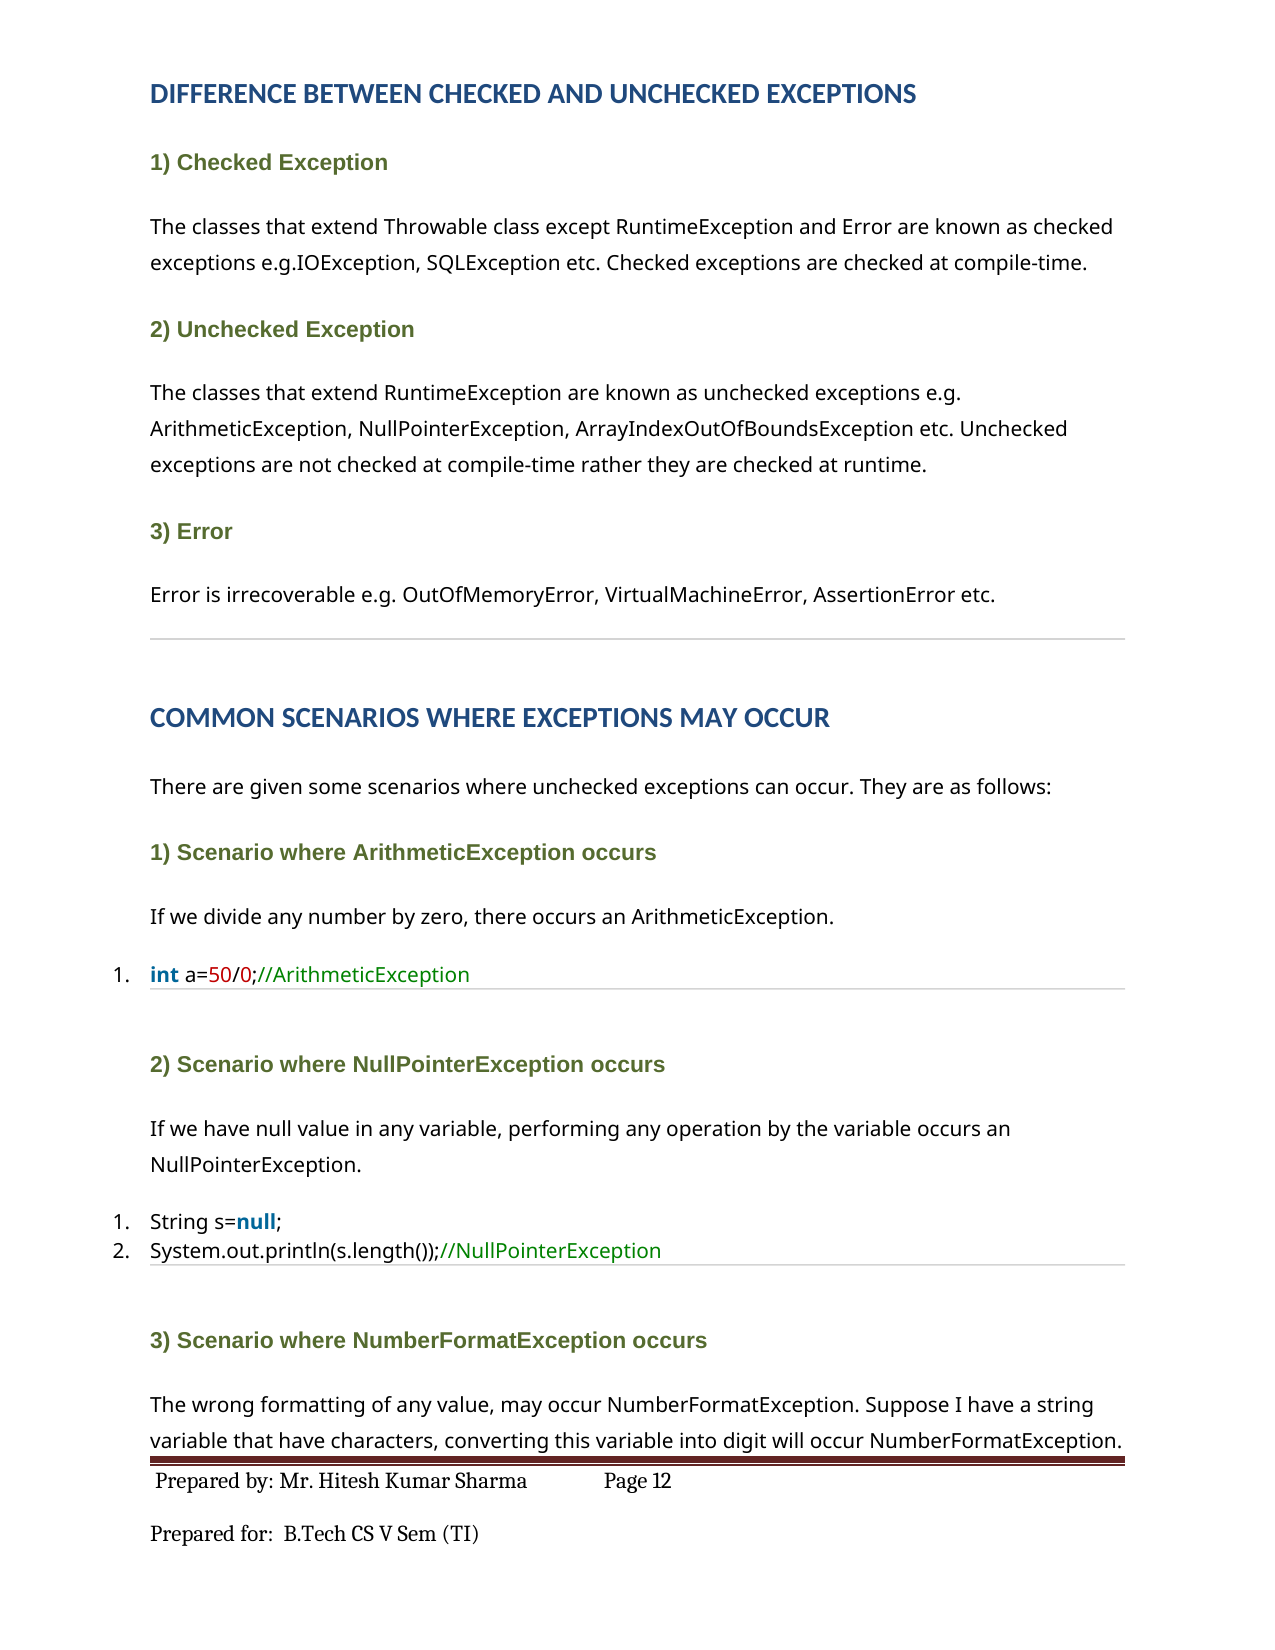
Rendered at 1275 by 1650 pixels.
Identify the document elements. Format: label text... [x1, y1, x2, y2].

text The classes that extend RuntimeException are known as unchecked exceptions e.g. ArithmeticException, NullPointerException, ArrayIndexOutOfBoundsException etc. Unchecked exceptions are not checked at compile-time rather they are checked at runtime. [150, 371, 1125, 479]
text Error is irrecoverable e.g. OutOfMemoryError, VirtualMachineError, AssertionError etc. [150, 573, 1125, 609]
text The classes that extend Throwable class except RuntimeException and Error are known as checked exceptions e.g.IOException, SQLException etc. Checked exceptions are checked at compile-time. [150, 205, 1125, 277]
text If we have null value in any variable, performing any operation by the variable occurs an NullPointerException. [150, 1106, 1125, 1178]
subtitle 2) Scenario where NullPointerException occurs [150, 1041, 1125, 1077]
subtitle Difference between checked and unchecked exceptions [150, 75, 1125, 111]
text If we divide any number by zero, there occurs an ArithmeticException. [150, 894, 1125, 931]
subtitle 1) Checked Exception [150, 140, 1125, 176]
list String s=null; [112, 1207, 1125, 1236]
list System.out.println(s.length());//NullPointerException [112, 1236, 1125, 1264]
subtitle 2) Unchecked Exception [150, 306, 1125, 342]
text The wrong formatting of any value, may occur NumberFormatException. Suppose I have a string variable that have characters, converting this variable into digit will occur NumberFormatException. [150, 1382, 1125, 1454]
text There are given some scenarios where unchecked exceptions can occur. They are as follows: [150, 764, 1125, 800]
subtitle 1) Scenario where ArithmeticException occurs [150, 829, 1125, 865]
subtitle 3) Error [150, 508, 1125, 544]
subtitle Common scenarios where exceptions may occur [150, 699, 1125, 735]
subtitle 3) Scenario where NumberFormatException occurs [150, 1317, 1125, 1353]
list int a=50/0;//ArithmeticException [112, 960, 1125, 988]
